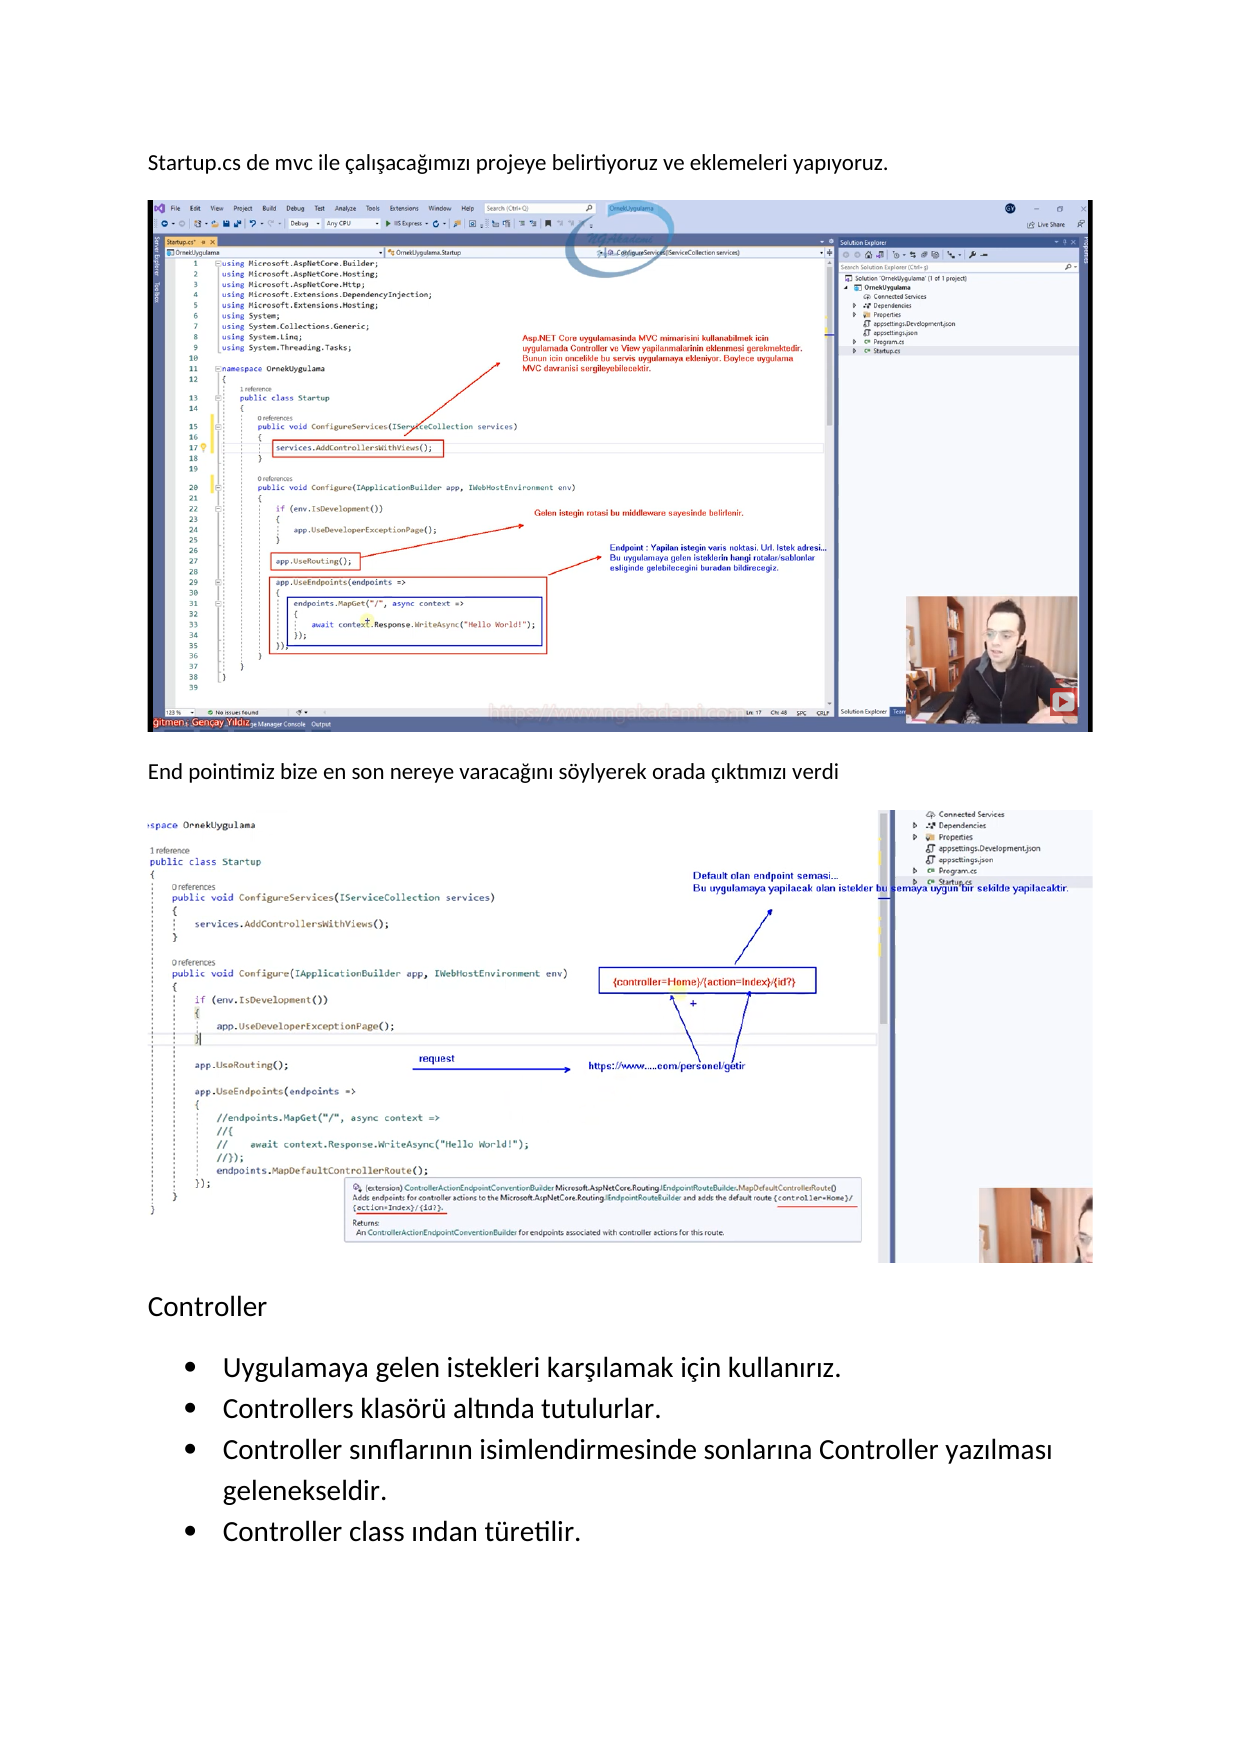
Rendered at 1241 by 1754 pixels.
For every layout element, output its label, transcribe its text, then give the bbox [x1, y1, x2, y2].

text End pointimiz bize en son nereye varacağını söylyerek orada çıktımızı verdi [148, 757, 1093, 785]
list Controllers klasörü altında tutulurlar. [185, 1390, 1093, 1426]
picture [147, 810, 1093, 1263]
list Controller class ından türetilir. [185, 1513, 1093, 1549]
list Uygulamaya gelen istekleri karşılamak için kullanırız. [185, 1349, 1093, 1385]
list Controller sınıflarının isimlendirmesinde sonlarına Controller yazılması gelenekseldir. [185, 1431, 1093, 1508]
text Startup.cs de mvc ile çalışacağımızı projeye belirtiyoruz ve eklemeleri yapıyoruz. [148, 148, 1093, 176]
picture [147, 200, 1093, 732]
text Controller [148, 1288, 1093, 1323]
